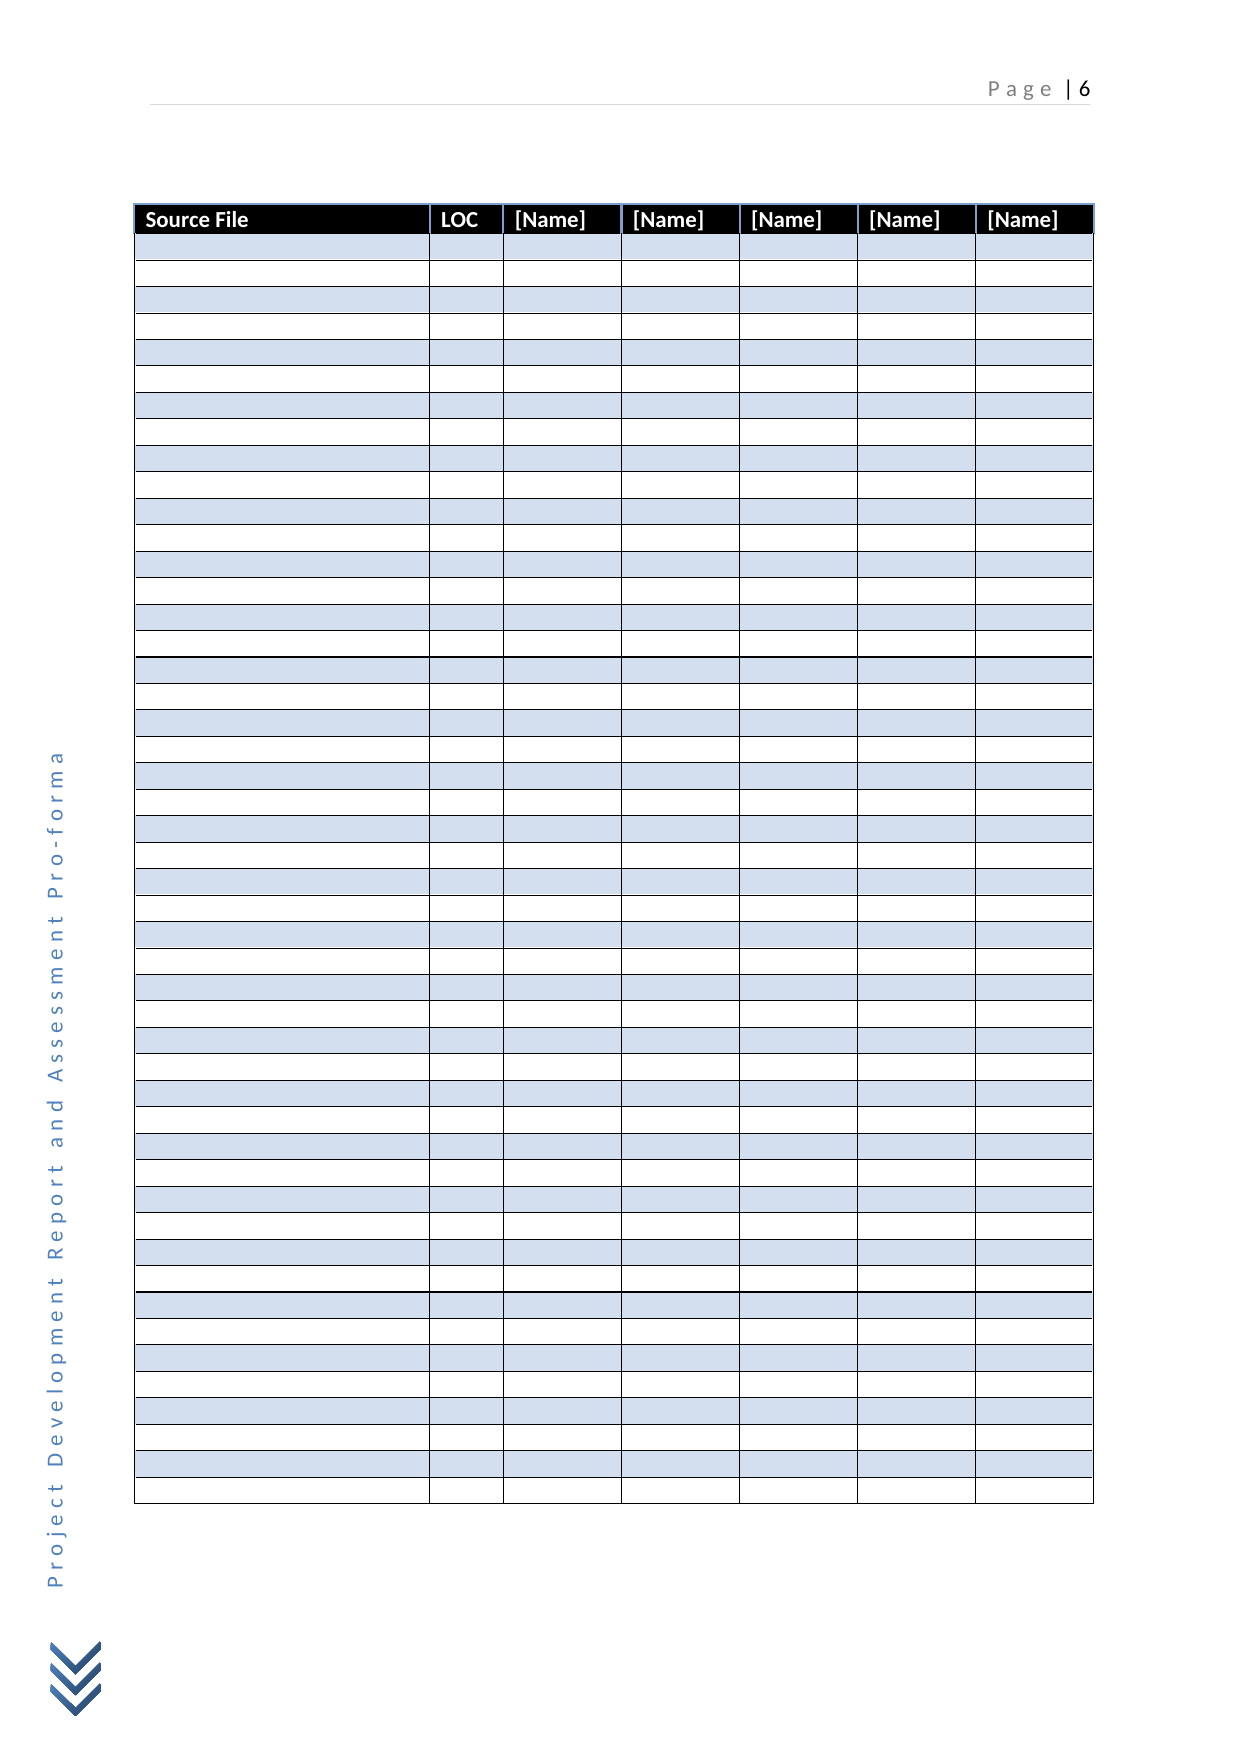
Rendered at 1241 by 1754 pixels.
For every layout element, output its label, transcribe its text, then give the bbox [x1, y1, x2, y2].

table_cell [740, 261, 857, 286]
table_cell [858, 1081, 975, 1106]
table_cell [740, 446, 857, 471]
table_cell [135, 737, 429, 762]
table_cell [504, 816, 621, 842]
table_cell [622, 340, 739, 365]
table_cell [858, 1425, 975, 1450]
table_cell [976, 1477, 1093, 1503]
table_cell [430, 605, 503, 630]
table_cell [504, 1478, 621, 1503]
table_cell [135, 816, 429, 842]
table_cell [740, 1319, 857, 1344]
table_cell [504, 1028, 621, 1053]
table_cell [504, 419, 621, 445]
table_cell [430, 1345, 503, 1371]
table_cell [740, 1160, 857, 1186]
table_cell [858, 605, 975, 630]
table_cell [430, 261, 503, 286]
table_cell [740, 658, 857, 683]
table_cell [135, 790, 429, 815]
table_cell [430, 1134, 503, 1159]
table_cell [430, 1028, 503, 1053]
table_cell [504, 1398, 621, 1424]
table_cell [740, 1293, 857, 1318]
table_cell [504, 446, 621, 471]
table_cell [430, 446, 503, 471]
table_cell [430, 1425, 503, 1450]
table_cell [740, 631, 857, 656]
table_cell [430, 1398, 503, 1424]
table_cell [740, 499, 857, 524]
table_cell [504, 1081, 621, 1106]
table_cell [622, 578, 739, 603]
table_cell [858, 393, 975, 418]
table_cell [622, 1001, 739, 1027]
table_cell [135, 631, 429, 656]
table_cell [135, 975, 429, 1000]
table_cell [858, 949, 975, 974]
table_cell [622, 658, 739, 683]
table_cell [976, 1239, 1093, 1265]
table_cell [740, 314, 857, 339]
table_cell [622, 261, 739, 286]
table_cell [622, 234, 739, 259]
table_cell [740, 1478, 857, 1503]
table_cell [135, 446, 429, 471]
table_cell [858, 499, 975, 524]
table_cell [740, 1398, 857, 1424]
table_cell [135, 1398, 429, 1424]
table_cell [430, 869, 503, 894]
table_cell [622, 499, 739, 524]
table_cell [858, 340, 975, 365]
table_cell [976, 604, 1093, 630]
table_cell [858, 472, 975, 498]
table_cell [858, 552, 975, 577]
table_cell [135, 605, 429, 630]
table_cell [430, 1240, 503, 1265]
table_cell [976, 1106, 1093, 1133]
table_cell [622, 1134, 739, 1159]
table_cell [430, 287, 503, 312]
table_cell [135, 922, 429, 947]
table_cell [430, 790, 503, 815]
table_cell [622, 922, 739, 947]
table_cell [135, 261, 429, 286]
table_cell [135, 1160, 429, 1186]
table_cell [504, 710, 621, 736]
table_cell [430, 419, 503, 445]
table_cell [858, 314, 975, 339]
table_cell [976, 789, 1093, 815]
table_cell [504, 684, 621, 709]
table_cell [135, 1240, 429, 1265]
table_cell [622, 472, 739, 498]
table_cell [976, 683, 1093, 709]
table_cell [976, 1027, 1093, 1053]
table_cell [135, 1345, 429, 1371]
table_cell [504, 393, 621, 418]
table_cell [504, 869, 621, 894]
table_cell [740, 1107, 857, 1133]
table_cell [430, 1451, 503, 1477]
table_cell [622, 605, 739, 630]
table_cell [622, 737, 739, 762]
table_cell [976, 1133, 1093, 1159]
table_cell [135, 896, 429, 921]
table_cell [858, 1398, 975, 1424]
table_cell [504, 922, 621, 947]
table_cell [622, 1240, 739, 1265]
table_cell [740, 790, 857, 815]
table_cell [740, 1372, 857, 1397]
table_cell [504, 1425, 621, 1450]
table_cell [622, 790, 739, 815]
table_cell [135, 1001, 429, 1027]
table_cell [135, 949, 429, 974]
table_cell [504, 605, 621, 630]
table_cell [858, 1054, 975, 1080]
table_cell [430, 1319, 503, 1344]
table_cell [740, 1028, 857, 1053]
table_cell [976, 1318, 1093, 1344]
table_cell [976, 948, 1093, 974]
table_cell [504, 1240, 621, 1265]
table_cell [504, 578, 621, 603]
table_cell [504, 1266, 621, 1291]
table_cell [430, 763, 503, 789]
table_cell [858, 1345, 975, 1371]
table_cell [858, 896, 975, 921]
table_cell [135, 710, 429, 736]
table_cell [976, 1265, 1093, 1291]
table_cell [858, 658, 975, 683]
table_cell [858, 1213, 975, 1238]
table_cell [622, 763, 739, 789]
table_cell [976, 630, 1093, 656]
table_cell [976, 709, 1093, 736]
table_cell [976, 1450, 1093, 1477]
table_cell [976, 471, 1093, 498]
table_cell [740, 1001, 857, 1027]
table_cell [740, 896, 857, 921]
table_cell [740, 684, 857, 709]
table_cell [740, 525, 857, 551]
table_cell [976, 1371, 1093, 1397]
table_cell [430, 393, 503, 418]
table_cell [430, 366, 503, 392]
table_cell [740, 1213, 857, 1238]
table_cell [622, 869, 739, 894]
table_cell [976, 260, 1093, 286]
table_cell [858, 843, 975, 868]
table_cell [622, 631, 739, 656]
table_cell [858, 446, 975, 471]
table_cell [622, 1293, 739, 1318]
table_cell [622, 419, 739, 445]
table_cell [504, 1134, 621, 1159]
table_header [Name] [623, 205, 739, 233]
table_cell [430, 1081, 503, 1106]
table_cell [976, 577, 1093, 603]
table_cell [504, 261, 621, 286]
table_cell [976, 313, 1093, 339]
table_cell [430, 1107, 503, 1133]
table_cell [622, 843, 739, 868]
table_cell [135, 1319, 429, 1344]
table_cell [740, 1054, 857, 1080]
table_cell [135, 1054, 429, 1080]
table_cell [740, 975, 857, 1000]
table_cell [858, 1478, 975, 1503]
table_cell [135, 525, 429, 551]
table_cell [740, 1187, 857, 1212]
table_cell [430, 631, 503, 656]
table_header [Name] [741, 205, 857, 233]
table_cell [740, 287, 857, 312]
table_cell [740, 816, 857, 842]
table_cell [135, 234, 429, 259]
table_cell [740, 922, 857, 947]
table_cell [135, 1213, 429, 1238]
table_cell [740, 340, 857, 365]
table_cell [622, 1213, 739, 1238]
table_cell [858, 287, 975, 312]
table_cell [135, 843, 429, 868]
table_cell [504, 1213, 621, 1238]
table_cell [740, 393, 857, 418]
table_cell [504, 366, 621, 392]
table_cell [976, 1000, 1093, 1027]
table_cell [135, 1187, 429, 1212]
table_cell [622, 949, 739, 974]
table_cell [740, 552, 857, 577]
table_cell [622, 1107, 739, 1133]
table_cell [504, 1293, 621, 1318]
table_cell [622, 446, 739, 471]
table_cell [976, 921, 1093, 947]
table_cell [858, 710, 975, 736]
table_cell [504, 525, 621, 551]
table_cell [740, 472, 857, 498]
table_cell [858, 234, 975, 259]
table_cell [622, 1266, 739, 1291]
table_cell [740, 710, 857, 736]
table_cell [622, 816, 739, 842]
table_cell [622, 896, 739, 921]
table_cell [430, 737, 503, 762]
table_header LOC [431, 205, 502, 233]
table_cell [430, 816, 503, 842]
table_cell [430, 234, 503, 259]
table_cell [858, 869, 975, 894]
table_header [Name] [504, 205, 620, 233]
table_cell [622, 1028, 739, 1053]
table_cell [976, 551, 1093, 577]
table_cell [740, 1345, 857, 1371]
table_cell [976, 286, 1093, 312]
table_cell [504, 843, 621, 868]
table_cell [504, 1372, 621, 1397]
table_cell [740, 1240, 857, 1265]
table_cell [622, 525, 739, 551]
table_cell [858, 1134, 975, 1159]
table_cell [622, 1398, 739, 1424]
table_cell [976, 762, 1093, 789]
table_header [Name] [977, 205, 1093, 233]
table_cell [858, 1160, 975, 1186]
table_cell [976, 656, 1093, 683]
table_cell [504, 499, 621, 524]
table_cell [740, 1451, 857, 1477]
table_cell [622, 366, 739, 392]
table_cell [135, 393, 429, 418]
table_cell [622, 1425, 739, 1450]
table_cell [504, 340, 621, 365]
table_cell [858, 763, 975, 789]
table_cell [135, 657, 429, 683]
table_cell [858, 525, 975, 551]
table_cell [622, 314, 739, 339]
table_cell [135, 1028, 429, 1053]
table_cell [504, 1107, 621, 1133]
table_cell [622, 287, 739, 312]
table_cell [504, 949, 621, 974]
table_cell [135, 287, 429, 312]
table_header [Name] [859, 205, 975, 233]
table_cell [430, 710, 503, 736]
table_cell [976, 1080, 1093, 1106]
table_cell [858, 1028, 975, 1053]
table_cell [430, 1266, 503, 1291]
table_cell [740, 843, 857, 868]
table_cell [858, 1293, 975, 1318]
table_cell [504, 763, 621, 789]
table_cell [504, 737, 621, 762]
table_cell [504, 658, 621, 683]
table_cell [135, 684, 429, 709]
table_cell [622, 552, 739, 577]
table_cell [976, 1159, 1093, 1186]
table_cell [858, 1451, 975, 1477]
table_cell [976, 868, 1093, 894]
table_cell [430, 1372, 503, 1397]
table_cell [504, 1001, 621, 1027]
table_cell [858, 419, 975, 445]
table_cell [740, 234, 857, 259]
table_cell [430, 922, 503, 947]
table_cell [858, 366, 975, 392]
table_cell [858, 737, 975, 762]
table_cell [740, 1134, 857, 1159]
table_cell [976, 445, 1093, 471]
table_cell [622, 1054, 739, 1080]
table_cell [430, 896, 503, 921]
table_cell [622, 1345, 739, 1371]
table_cell [504, 1345, 621, 1371]
table_cell [135, 1134, 429, 1159]
table_cell [976, 365, 1093, 392]
table_cell [858, 790, 975, 815]
table_header Source File [135, 205, 429, 233]
table_cell [135, 1451, 429, 1477]
table_cell [622, 710, 739, 736]
table_cell [430, 472, 503, 498]
table_cell [135, 552, 429, 577]
table_cell [740, 1425, 857, 1450]
table_cell [976, 1397, 1093, 1424]
table_cell [858, 975, 975, 1000]
table_cell [858, 1266, 975, 1291]
table_cell [135, 340, 429, 365]
table_cell [504, 234, 621, 259]
table_cell [135, 1266, 429, 1291]
table_cell [976, 1212, 1093, 1238]
table_cell [135, 1292, 429, 1318]
table_cell [430, 1187, 503, 1212]
table_cell [976, 842, 1093, 868]
table_cell [858, 1187, 975, 1212]
table_cell [622, 393, 739, 418]
table_cell [976, 736, 1093, 762]
table_cell [504, 314, 621, 339]
table_cell [740, 1081, 857, 1106]
table_cell [976, 974, 1093, 1000]
table_cell [135, 472, 429, 498]
table_cell [135, 1478, 429, 1503]
table_cell [976, 1424, 1093, 1450]
table_cell [858, 578, 975, 603]
table_cell [858, 1319, 975, 1344]
table_cell [740, 605, 857, 630]
table_cell [135, 499, 429, 524]
table_cell [858, 816, 975, 842]
table_cell [976, 1186, 1093, 1212]
table_cell [430, 340, 503, 365]
table_cell [976, 895, 1093, 921]
table_cell [976, 498, 1093, 524]
table_cell [430, 314, 503, 339]
table_cell [504, 896, 621, 921]
table_cell [430, 1213, 503, 1238]
table_cell [135, 1081, 429, 1106]
table_cell [135, 1107, 429, 1133]
table_cell [976, 392, 1093, 418]
table_cell [622, 1081, 739, 1106]
table_cell [430, 975, 503, 1000]
table_cell [135, 1372, 429, 1397]
table_cell [858, 1240, 975, 1265]
table_cell [135, 1425, 429, 1450]
table_cell [504, 1160, 621, 1186]
table_cell [430, 578, 503, 603]
table_cell [430, 658, 503, 683]
table_cell [504, 975, 621, 1000]
table_cell [504, 1187, 621, 1212]
table_cell [858, 1372, 975, 1397]
table_cell [622, 1372, 739, 1397]
table_cell [740, 1266, 857, 1291]
table_cell [622, 1160, 739, 1186]
table_cell [430, 1001, 503, 1027]
table_cell [504, 631, 621, 656]
table_cell [135, 419, 429, 445]
table_cell [740, 737, 857, 762]
table_cell [430, 843, 503, 868]
table_cell [135, 314, 429, 339]
table_cell [430, 1478, 503, 1503]
table_cell [740, 366, 857, 392]
table_cell [622, 1478, 739, 1503]
table_cell [740, 763, 857, 789]
table_cell [135, 869, 429, 894]
table_cell [976, 1053, 1093, 1080]
table_cell [976, 524, 1093, 551]
table_cell [430, 949, 503, 974]
table_cell [430, 1160, 503, 1186]
table_cell [858, 631, 975, 656]
table_cell [858, 684, 975, 709]
table_cell [858, 1001, 975, 1027]
table_cell [504, 1451, 621, 1477]
table_cell [504, 1319, 621, 1344]
table_cell [858, 261, 975, 286]
table_cell [976, 1291, 1093, 1318]
table_cell [622, 1451, 739, 1477]
table_cell [135, 366, 429, 392]
table_cell [622, 1319, 739, 1344]
table_cell [976, 339, 1093, 365]
table_cell [504, 472, 621, 498]
table_cell [740, 578, 857, 603]
table_cell [858, 922, 975, 947]
table_cell [858, 1107, 975, 1133]
table_cell [740, 949, 857, 974]
table_cell [430, 684, 503, 709]
table_cell [430, 499, 503, 524]
table_cell [430, 552, 503, 577]
table_cell [976, 418, 1093, 445]
table_cell [976, 1344, 1093, 1371]
table_cell [504, 287, 621, 312]
table_cell [135, 763, 429, 789]
table_cell [976, 233, 1093, 259]
table_cell [430, 525, 503, 551]
table_cell [976, 815, 1093, 842]
table_cell [622, 684, 739, 709]
table_cell [622, 1187, 739, 1212]
table_cell [740, 869, 857, 894]
table_cell [430, 1054, 503, 1080]
table_cell [504, 1054, 621, 1080]
table_cell [504, 790, 621, 815]
table_cell [622, 975, 739, 1000]
table_cell [504, 552, 621, 577]
table_cell [135, 578, 429, 603]
table_cell [430, 1293, 503, 1318]
table_cell [740, 419, 857, 445]
